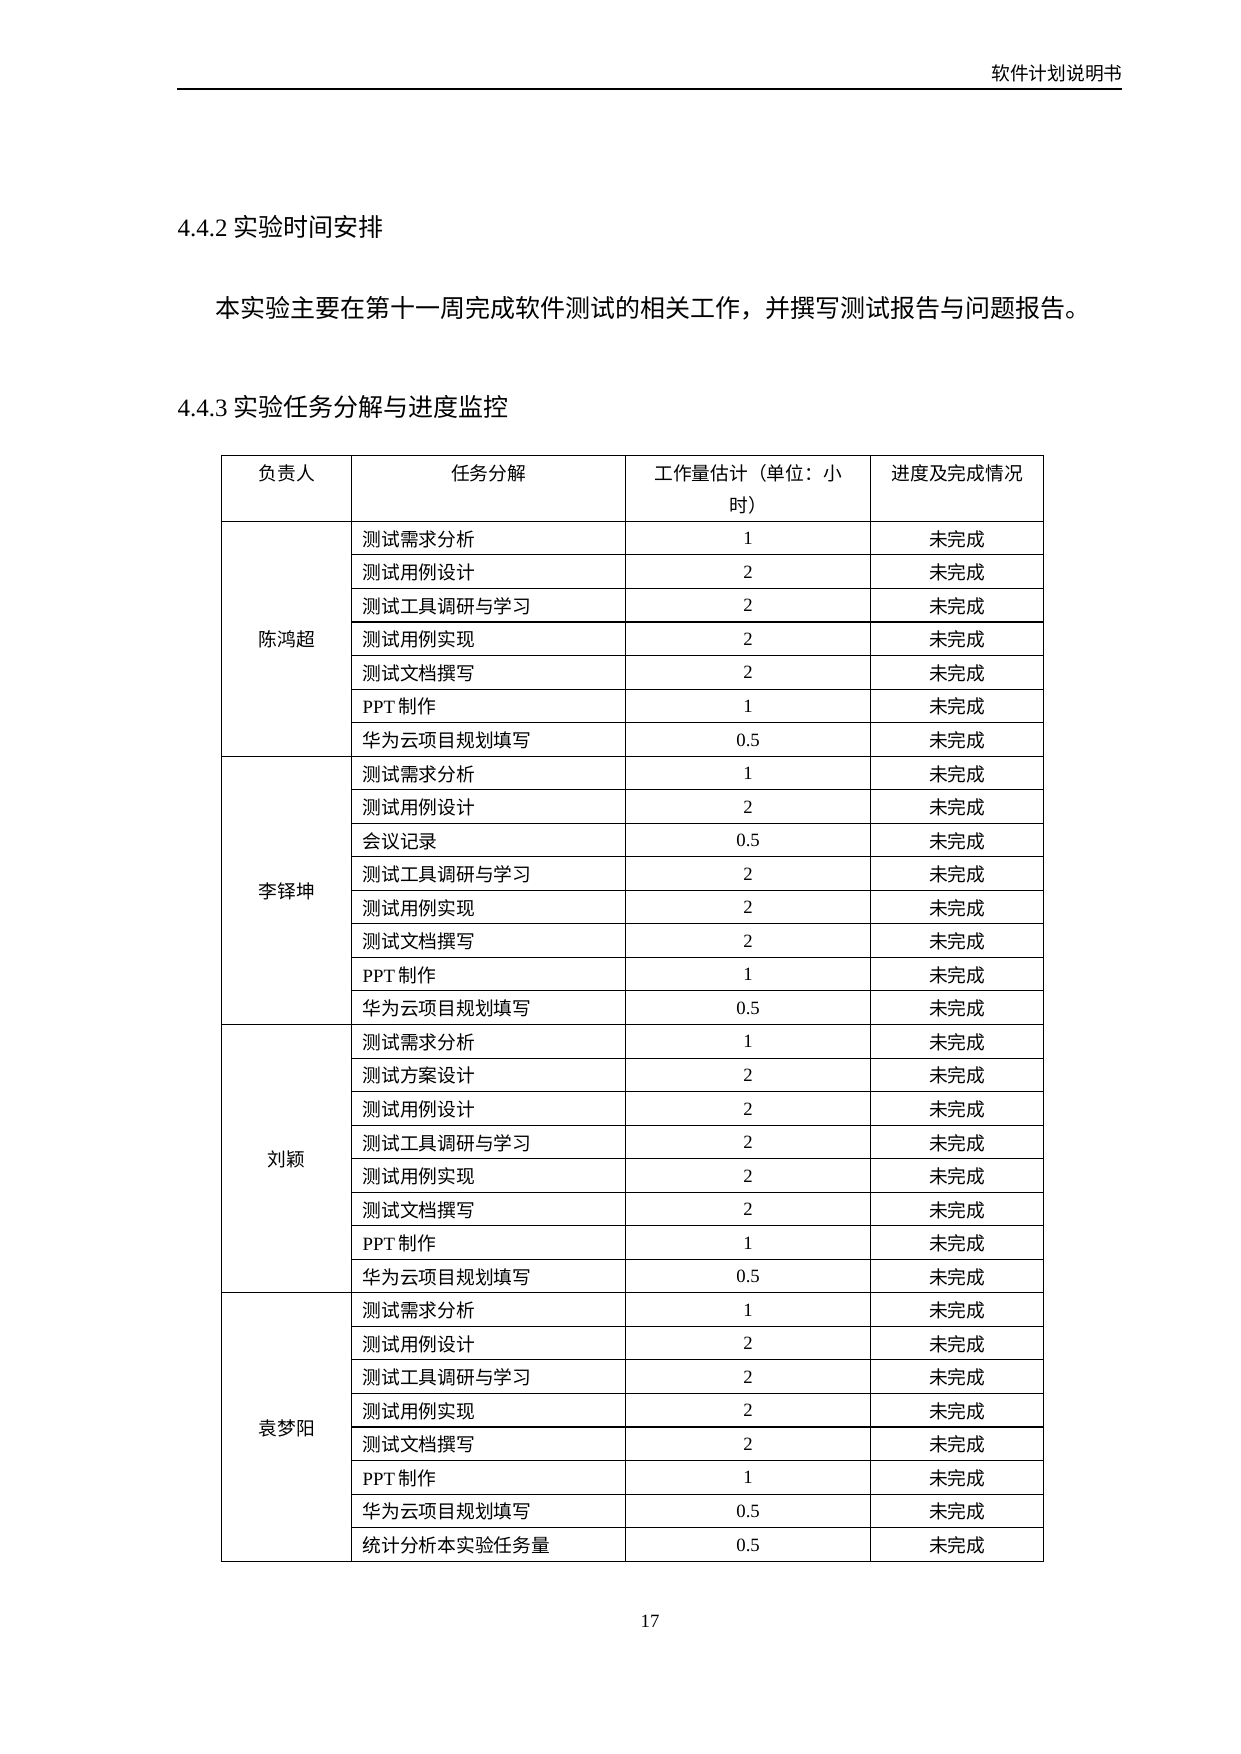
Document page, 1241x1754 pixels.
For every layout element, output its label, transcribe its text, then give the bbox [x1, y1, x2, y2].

table_cell 测试用例实现 [352, 1394, 625, 1426]
table_cell 未完成 [871, 924, 1043, 957]
table_cell 未完成 [871, 891, 1043, 923]
table_cell 2 [626, 1428, 870, 1460]
table_cell 测试用例实现 [352, 623, 625, 655]
table_cell 1 [626, 757, 870, 789]
table_cell 统计分析本实验任务量 [352, 1528, 625, 1561]
table_cell 华为云项目规划填写 [352, 1495, 625, 1527]
table_cell 未完成 [871, 1092, 1043, 1124]
table_cell 2 [626, 589, 870, 621]
table_cell 未完成 [871, 991, 1043, 1024]
table_cell 华为云项目规划填写 [352, 991, 625, 1024]
table_cell 未完成 [871, 1528, 1043, 1561]
table_header 负责人 [222, 456, 351, 521]
table_cell 测试用例设计 [352, 1092, 625, 1124]
table_cell PPT制作 [352, 690, 625, 722]
table_cell 2 [626, 1193, 870, 1225]
table_cell 李铎坤 [222, 757, 351, 1024]
table_cell 未完成 [871, 555, 1043, 588]
table_cell 2 [626, 1159, 870, 1192]
table_cell 未完成 [871, 1327, 1043, 1359]
table_cell 2 [626, 924, 870, 957]
table_cell 未完成 [871, 824, 1043, 856]
table_cell 华为云项目规划填写 [352, 1260, 625, 1292]
table_cell 2 [626, 555, 870, 588]
table_cell 2 [626, 656, 870, 688]
table_cell 未完成 [871, 1360, 1043, 1393]
table_cell 未完成 [871, 1226, 1043, 1259]
table_cell 未完成 [871, 790, 1043, 823]
table_cell 测试用例设计 [352, 555, 625, 588]
table_cell 测试工具调研与学习 [352, 1360, 625, 1393]
table_cell 未完成 [871, 1461, 1043, 1493]
table_cell 测试工具调研与学习 [352, 589, 625, 621]
table_cell 陈鸿超 [222, 522, 351, 756]
table_cell 2 [626, 623, 870, 655]
table_cell 未完成 [871, 522, 1043, 554]
table_cell 未完成 [871, 1059, 1043, 1091]
table_cell 1 [626, 1461, 870, 1493]
subtitle 实验时间安排 [177, 193, 1122, 258]
table_cell PPT制作 [352, 958, 625, 990]
table_cell 测试文档撰写 [352, 656, 625, 688]
table_cell 未完成 [871, 1293, 1043, 1326]
table_cell 1 [626, 1293, 870, 1326]
table_cell 2 [626, 891, 870, 923]
table_cell 测试用例设计 [352, 1327, 625, 1359]
table_cell 测试工具调研与学习 [352, 1126, 625, 1158]
table_cell 未完成 [871, 589, 1043, 621]
table_cell 测试用例设计 [352, 790, 625, 823]
table_cell 华为云项目规划填写 [352, 723, 625, 756]
table_cell PPT制作 [352, 1461, 625, 1493]
table_cell 1 [626, 690, 870, 722]
table_cell 测试文档撰写 [352, 1193, 625, 1225]
table_cell 未完成 [871, 1428, 1043, 1460]
table_cell 未完成 [871, 623, 1043, 655]
table_cell 1 [626, 522, 870, 554]
table_cell 0.5 [626, 991, 870, 1024]
table_cell 未完成 [871, 757, 1043, 789]
table_cell 2 [626, 1327, 870, 1359]
table_cell 未完成 [871, 1260, 1043, 1292]
table_cell 测试需求分析 [352, 1293, 625, 1326]
table_header 任务分解 [352, 456, 625, 521]
table_cell 2 [626, 1126, 870, 1158]
table_cell 未完成 [871, 656, 1043, 688]
table_cell 刘颖 [222, 1025, 351, 1292]
table_cell 0.5 [626, 1528, 870, 1561]
table_cell 未完成 [871, 1394, 1043, 1426]
table_cell 0.5 [626, 1260, 870, 1292]
table_cell 未完成 [871, 1126, 1043, 1158]
table_cell 2 [626, 1092, 870, 1124]
text 本实验主要在第十一周完成软件测试的相关工作，并撰写测试报告与问题报告。 [177, 274, 1122, 339]
table_cell 会议记录 [352, 824, 625, 856]
table_cell 测试用例实现 [352, 1159, 625, 1192]
table_cell 2 [626, 857, 870, 890]
subtitle 实验任务分解与进度监控 [177, 373, 1122, 438]
table_cell 1 [626, 1226, 870, 1259]
table_cell 0.5 [626, 723, 870, 756]
table_cell 1 [626, 958, 870, 990]
table_cell 测试需求分析 [352, 1025, 625, 1057]
table_cell 测试需求分析 [352, 757, 625, 789]
table_cell 测试工具调研与学习 [352, 857, 625, 890]
table_cell 测试需求分析 [352, 522, 625, 554]
table_cell 2 [626, 1394, 870, 1426]
table_cell 0.5 [626, 824, 870, 856]
table_cell 未完成 [871, 1495, 1043, 1527]
table_header 进度及完成情况 [871, 456, 1043, 521]
table_cell 未完成 [871, 1159, 1043, 1192]
table_cell 袁梦阳 [222, 1293, 351, 1561]
table_cell 测试方案设计 [352, 1059, 625, 1091]
table_cell 未完成 [871, 723, 1043, 756]
table_cell 1 [626, 1025, 870, 1057]
table_cell 2 [626, 1360, 870, 1393]
table_cell 测试文档撰写 [352, 1428, 625, 1460]
table_cell PPT制作 [352, 1226, 625, 1259]
table_cell 未完成 [871, 1193, 1043, 1225]
table_cell 未完成 [871, 958, 1043, 990]
table_cell 测试用例实现 [352, 891, 625, 923]
table_cell 未完成 [871, 690, 1043, 722]
table_cell 未完成 [871, 857, 1043, 890]
table_cell 2 [626, 790, 870, 823]
table_cell 测试文档撰写 [352, 924, 625, 957]
table_cell 0.5 [626, 1495, 870, 1527]
table_cell 未完成 [871, 1025, 1043, 1057]
table_header 工作量估计（单位：小时） [626, 456, 870, 521]
table_cell 2 [626, 1059, 870, 1091]
